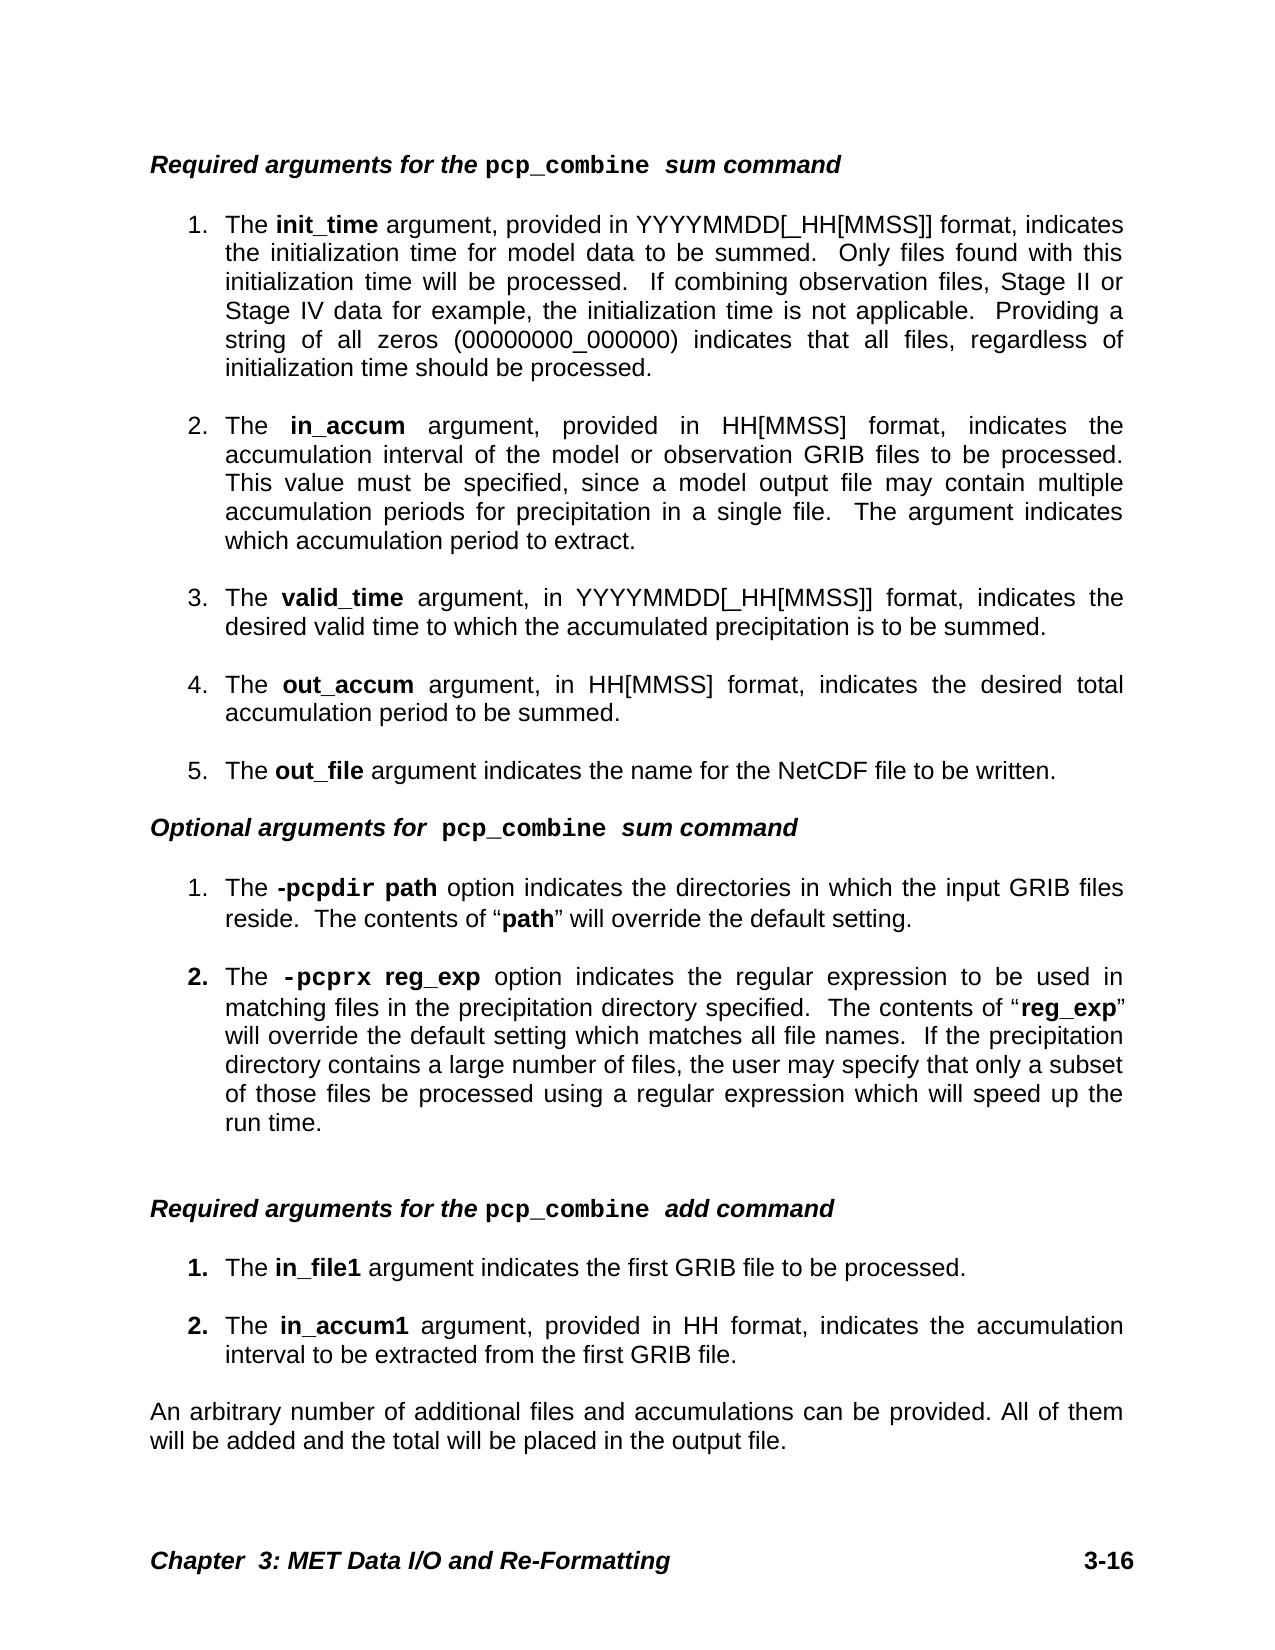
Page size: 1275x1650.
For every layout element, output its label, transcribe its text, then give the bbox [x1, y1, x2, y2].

list The -pcprx reg_exp option indicates the regular expression to be used in matching files in the precipitation directory specified. The contents of “reg_exp” will override the default setting which matches all file names. If the precipitation directory contains a large number of files, the user may specify that only a subset of those files be processed using a regular expression which will speed up the run time. [187, 962, 1125, 1136]
list The in_file1 argument indicates the first GRIB file to be processed. [187, 1253, 1125, 1282]
list The in_accum1 argument, provided in HH format, indicates the accumulation interval to be extracted from the first GRIB file. [187, 1311, 1125, 1368]
list The out_accum argument, in HH[MMSS] format, indicates the desired total accumulation period to be summed. [187, 670, 1125, 727]
list The valid_time argument, in YYYYMMDD[_HH[MMSS]] format, indicates the desired valid time to which the accumulated precipitation is to be summed. [187, 583, 1125, 641]
list The out_file argument indicates the name for the NetCDF file to be written. [187, 756, 1125, 785]
text Required arguments for the pcp_combine add command [150, 1194, 1125, 1225]
text Required arguments for the pcp_combine sum command [150, 150, 1125, 181]
list The -pcpdir path option indicates the directories in which the input GRIB files reside. The contents of “path” will override the default setting. [187, 873, 1125, 933]
list The init_time argument, provided in YYYYMMDD[_HH[MMSS]] format, indicates the initialization time for model data to be summed. Only files found with this initialization time will be processed. If combining observation files, Stage II or Stage IV data for example, the initialization time is not applicable. Providing a string of all zeros (00000000_000000) indicates that all files, regardless of initialization time should be processed. [187, 210, 1125, 382]
text An arbitrary number of additional files and accumulations can be provided. All of them will be added and the total will be placed in the output file. [150, 1397, 1125, 1455]
list The in_accum argument, provided in HH[MMSS] format, indicates the accumulation interval of the model or observation GRIB files to be processed. This value must be specified, since a model output file may contain multiple accumulation periods for precipitation in a single file. The argument indicates which accumulation period to extract. [187, 411, 1125, 555]
text Optional arguments for pcp_combine sum command [150, 813, 1125, 844]
